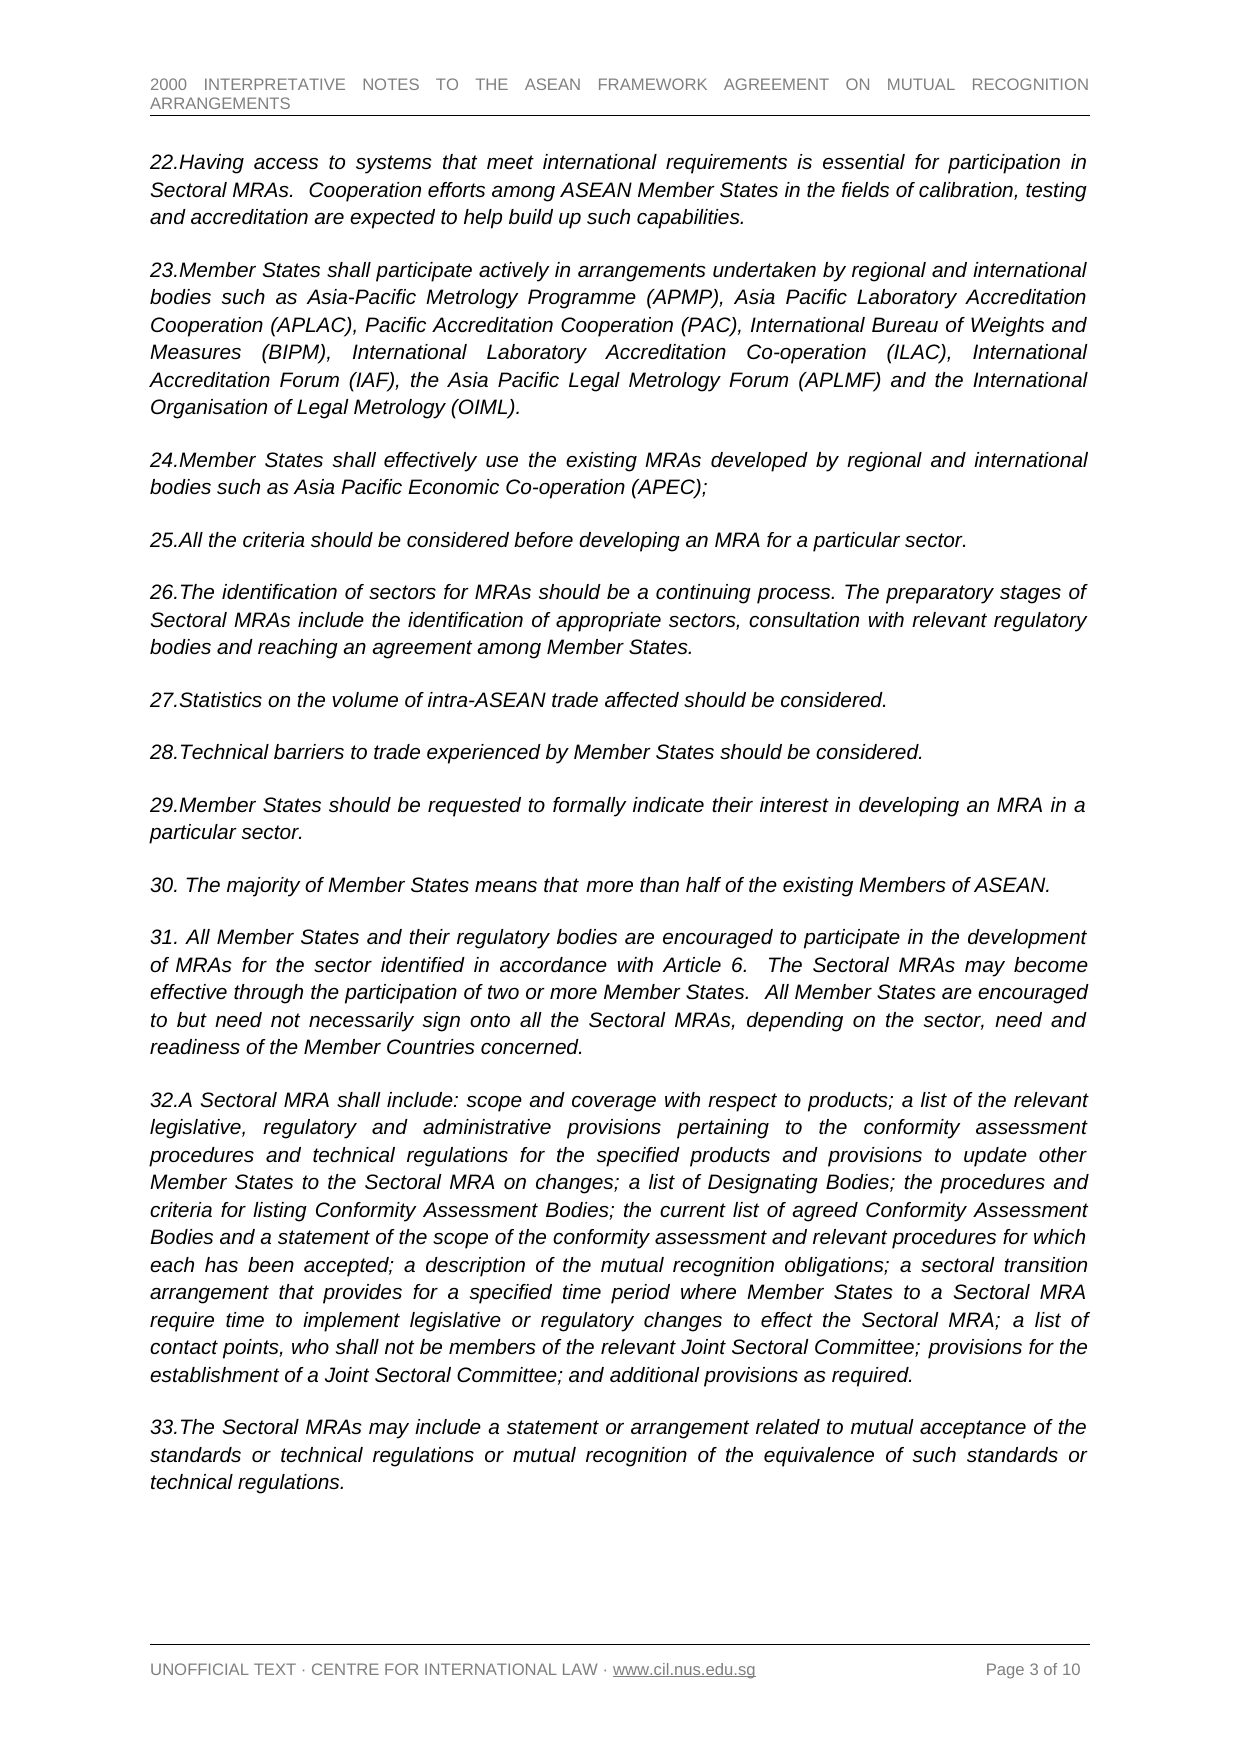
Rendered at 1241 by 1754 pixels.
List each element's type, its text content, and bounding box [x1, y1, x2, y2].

subtitle 32.A Sectoral MRA shall include: scope and coverage with respect to products; a list of the relevant legislative, regulatory and administrative provisions pertaining to the conformity assessment procedures and technical regulations for the specified products and provisions to update other Member States to the Sectoral MRA on changes; a list of Designating Bodies; the procedures and criteria for listing Conformity Assessment Bodies; the current list of agreed Conformity Assessment Bodies and a statement of the scope of the conformity assessment and relevant procedures for which each has been accepted; a description of the mutual recognition obligations; a sectoral transition arrangement that provides for a specified time period where Member States to a Sectoral MRA require time to implement legislative or regulatory changes to effect the Sectoral MRA; a list of contact points, who shall not be members of the relevant Joint Sectoral Committee; provisions for the establishment of a Joint Sectoral Committee; and additional provisions as required. [150, 1087, 1090, 1386]
subtitle 24.Member States shall effectively use the existing MRAs developed by regional and international bodies such as Asia Pacific Economic Co-operation (APEC); [150, 447, 1090, 499]
subtitle 30. The majority of Member States means that more than half of the existing Members of ASEAN. [150, 872, 1090, 896]
subtitle 22.Having access to systems that meet international requirements is essential for participation in Sectoral MRAs. Cooperation efforts among ASEAN Member States in the fields of calibration, testing and accreditation are expected to help build up such capabilities. [150, 150, 1090, 229]
subtitle 27.Statistics on the volume of intra-ASEAN trade affected should be considered. [150, 687, 1090, 711]
subtitle 29.Member States should be requested to formally indicate their interest in developing an MRA in a particular sector. [150, 792, 1090, 844]
subtitle 31. All Member States and their regulatory bodies are encouraged to participate in the development of MRAs for the sector identified in accordance with Article 6. The Sectoral MRAs may become effective through the participation of two or more Member States. All Member States are encouraged to but need not necessarily sign onto all the Sectoral MRAs, depending on the sector, need and readiness of the Member Countries concerned. [150, 925, 1090, 1059]
subtitle 28.Technical barriers to trade experienced by Member States should be considered. [150, 740, 1090, 764]
subtitle 26.The identification of sectors for MRAs should be a continuing process. The preparatory stages of Sectoral MRAs include the identification of appropriate sectors, consultation with relevant regulatory bodies and reaching an agreement among Member States. [150, 580, 1090, 659]
subtitle 25.All the criteria should be considered before developing an MRA for a particular sector. [150, 527, 1090, 551]
subtitle 33.The Sectoral MRAs may include a statement or arrangement related to mutual acceptance of the standards or technical regulations or mutual recognition of the equivalence of such standards or technical regulations. [150, 1415, 1090, 1494]
subtitle 23.Member States shall participate actively in arrangements undertaken by regional and international bodies such as Asia-Pacific Metrology Programme (APMP), Asia Pacific Laboratory Accreditation Cooperation (APLAC), Pacific Accreditation Cooperation (PAC), International Bureau of Weights and Measures (BIPM), International Laboratory Accreditation Co-operation (ILAC), International Accreditation Forum (IAF), the Asia Pacific Legal Metrology Forum (APLMF) and the International Organisation of Legal Metrology (OIML). [150, 257, 1090, 419]
